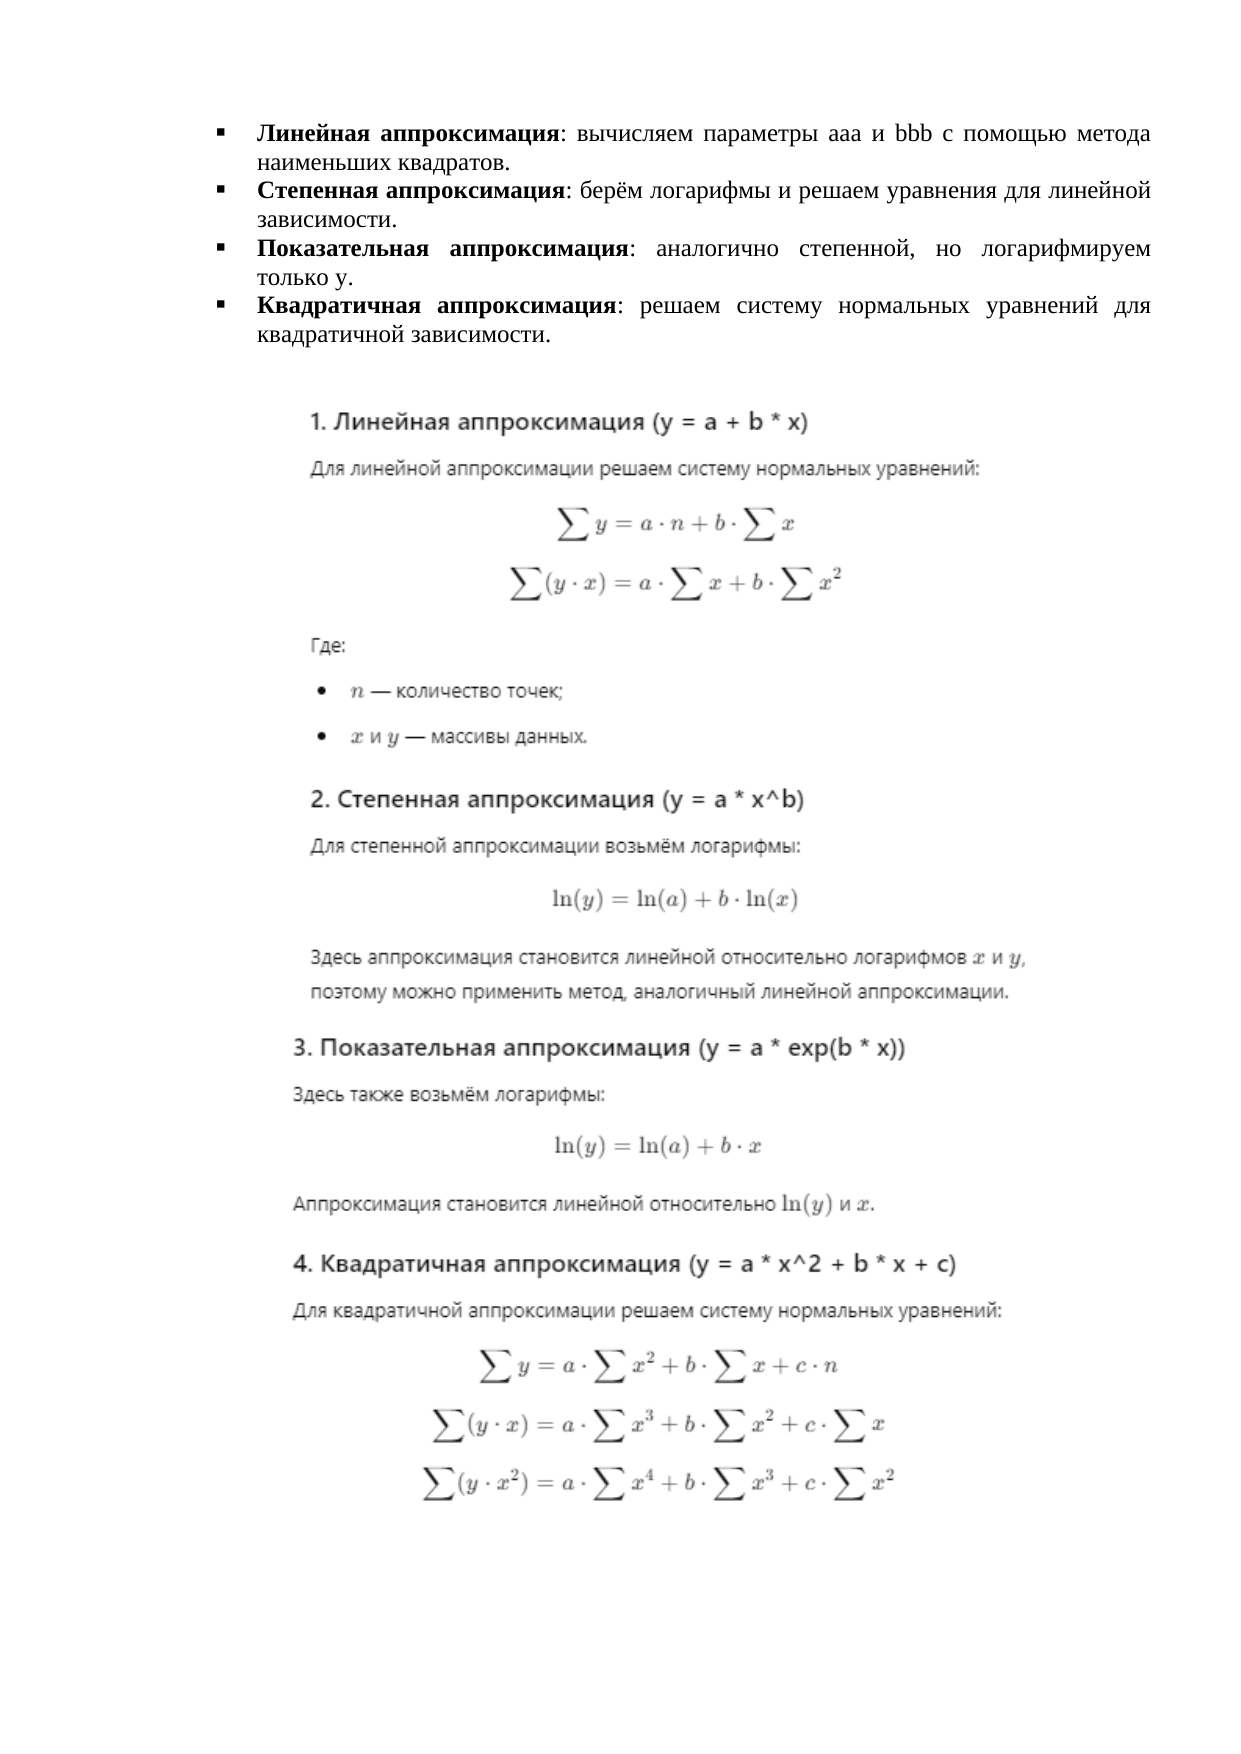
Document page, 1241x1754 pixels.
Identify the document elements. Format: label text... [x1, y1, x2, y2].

list Показательная аппроксимация: аналогично степенной, но логарифмируем только y. [215, 233, 1152, 291]
list Квадратичная аппроксимация: решаем систему нормальных уравнений для квадратичной зависимости. [215, 291, 1152, 348]
picture [280, 1035, 1048, 1529]
list Линейная аппроксимация: вычисляем параметры aaa и bbb с помощью метода наименьших квадратов. [215, 118, 1152, 176]
list Степенная аппроксимация: берём логарифмы и решаем уравнения для линейной зависимости. [215, 176, 1152, 233]
picture [293, 405, 1036, 1019]
